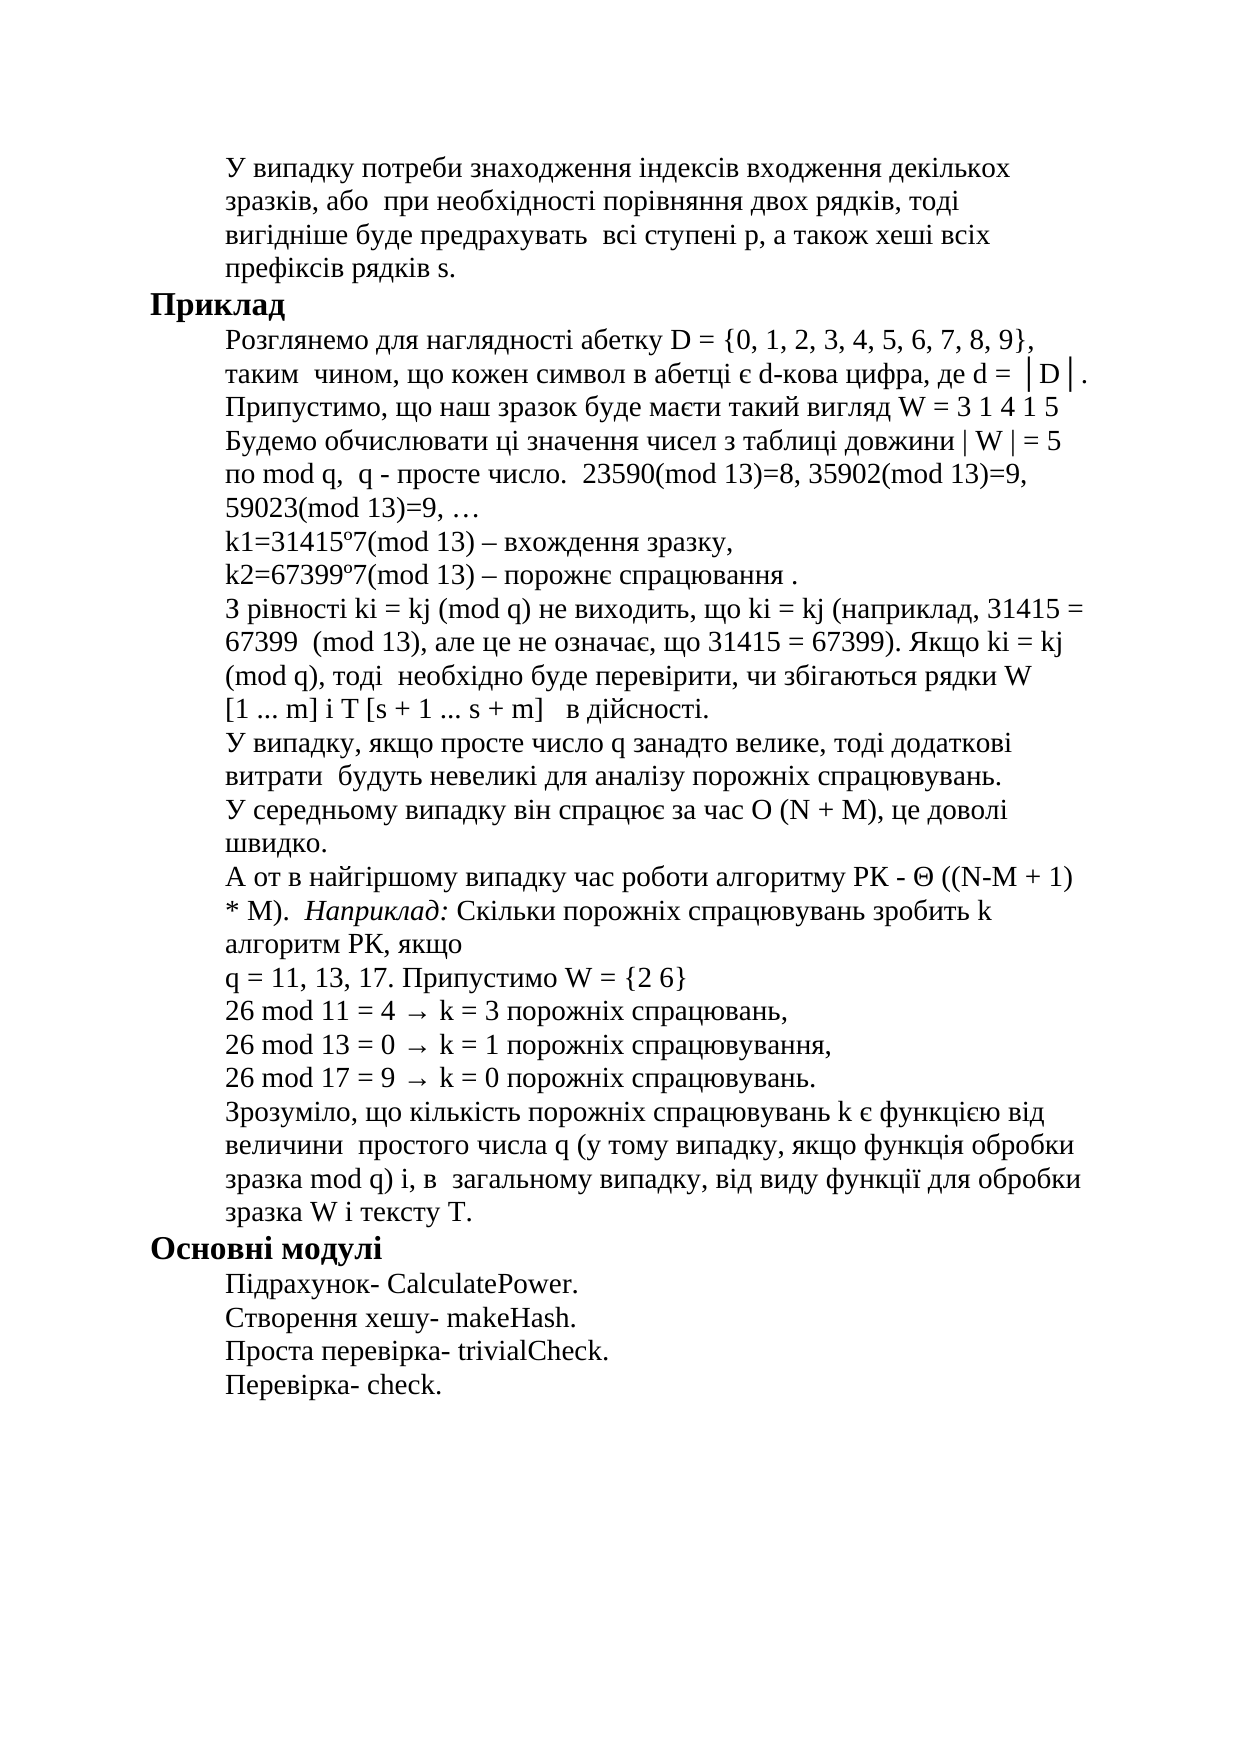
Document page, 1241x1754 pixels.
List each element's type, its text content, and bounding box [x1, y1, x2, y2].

text Перевірка- check. [225, 1367, 1090, 1401]
text З рівності ki = kj (mod q) не виходить, що ki = kj (наприклад, 31415 = 67399 (mod 13), але це не означає, що 31415 = 67399). Якщо ki = kj (mod q), тоді необхідно буде перевірити, чи збігаються рядки W [1 ... m] і T [s + 1 ... s + m] в дійсності. [225, 591, 1090, 725]
text 26 mod 11 = 4 → k = 3 порожніх спрацювань, [225, 993, 1090, 1027]
text 26 mod 17 = 9 → k = 0 порожніх спрацювувань. [225, 1060, 1090, 1094]
text k1=31415º7(mod 13) – вхождення зразку, [225, 524, 1090, 557]
text Основні модулі [150, 1228, 1090, 1266]
text А от в найгіршому випадку час роботи алгоритму РК - Θ ((N-M + 1) * M). Наприклад: Скільки порожніх спрацювувань зробить k алгоритм РК, якщо [225, 859, 1090, 960]
text Припустимо, що наш зразок буде маєти такий вигляд W = 3 1 4 1 5 [225, 389, 1090, 423]
text Розглянемо для наглядності абетку D = {0, 1, 2, 3, 4, 5, 6, 7, 8, 9}, таким чином, що кожен символ в абетці є d-кова цифра, де d = │D│. [225, 322, 1090, 389]
text Будемо обчислювати ці значення чисел з таблиці довжини | W | = 5 по mod q, q - просте число. 23590(mod 13)=8, 35902(mod 13)=9, 59023(mod 13)=9, … [225, 423, 1090, 524]
text Створення хешу- makeHash. [225, 1300, 1090, 1333]
text k2=67399º7(mod 13) – порожнє спрацювання . [225, 557, 1090, 591]
text Зрозуміло, що кількість порожніх спрацювувань k є функцією від величини простого числа q (у тому випадку, якщо функція обробки зразка mod q) і, в загальному випадку, від виду функції для обробки зразка W і тексту Т. [225, 1094, 1090, 1228]
text q = 11, 13, 17. Припустимо W = {2 6} [225, 960, 1090, 993]
text У випадку потреби знаходження індексів входження декількох зразків, або при необхідності порівняння двох рядків, тоді вигідніше буде предрахувать всі ступені p, а також хеші всіх префіксів рядків s. [225, 150, 1090, 284]
text У випадку, якщо просте число q занадто велике, тоді додаткові витрати будуть невеликі для аналізу порожніх спрацювувань. [225, 725, 1090, 792]
text Проста перевірка- trivialCheck. [225, 1333, 1090, 1367]
text 26 mod 13 = 0 → k = 1 порожніх спрацювування, [225, 1027, 1090, 1060]
text Підрахунок- СalculatePower. [225, 1266, 1090, 1300]
text У середньому випадку він спрацює за час О (N + M), це доволі швидко. [225, 792, 1090, 859]
text Приклад [150, 284, 1090, 322]
